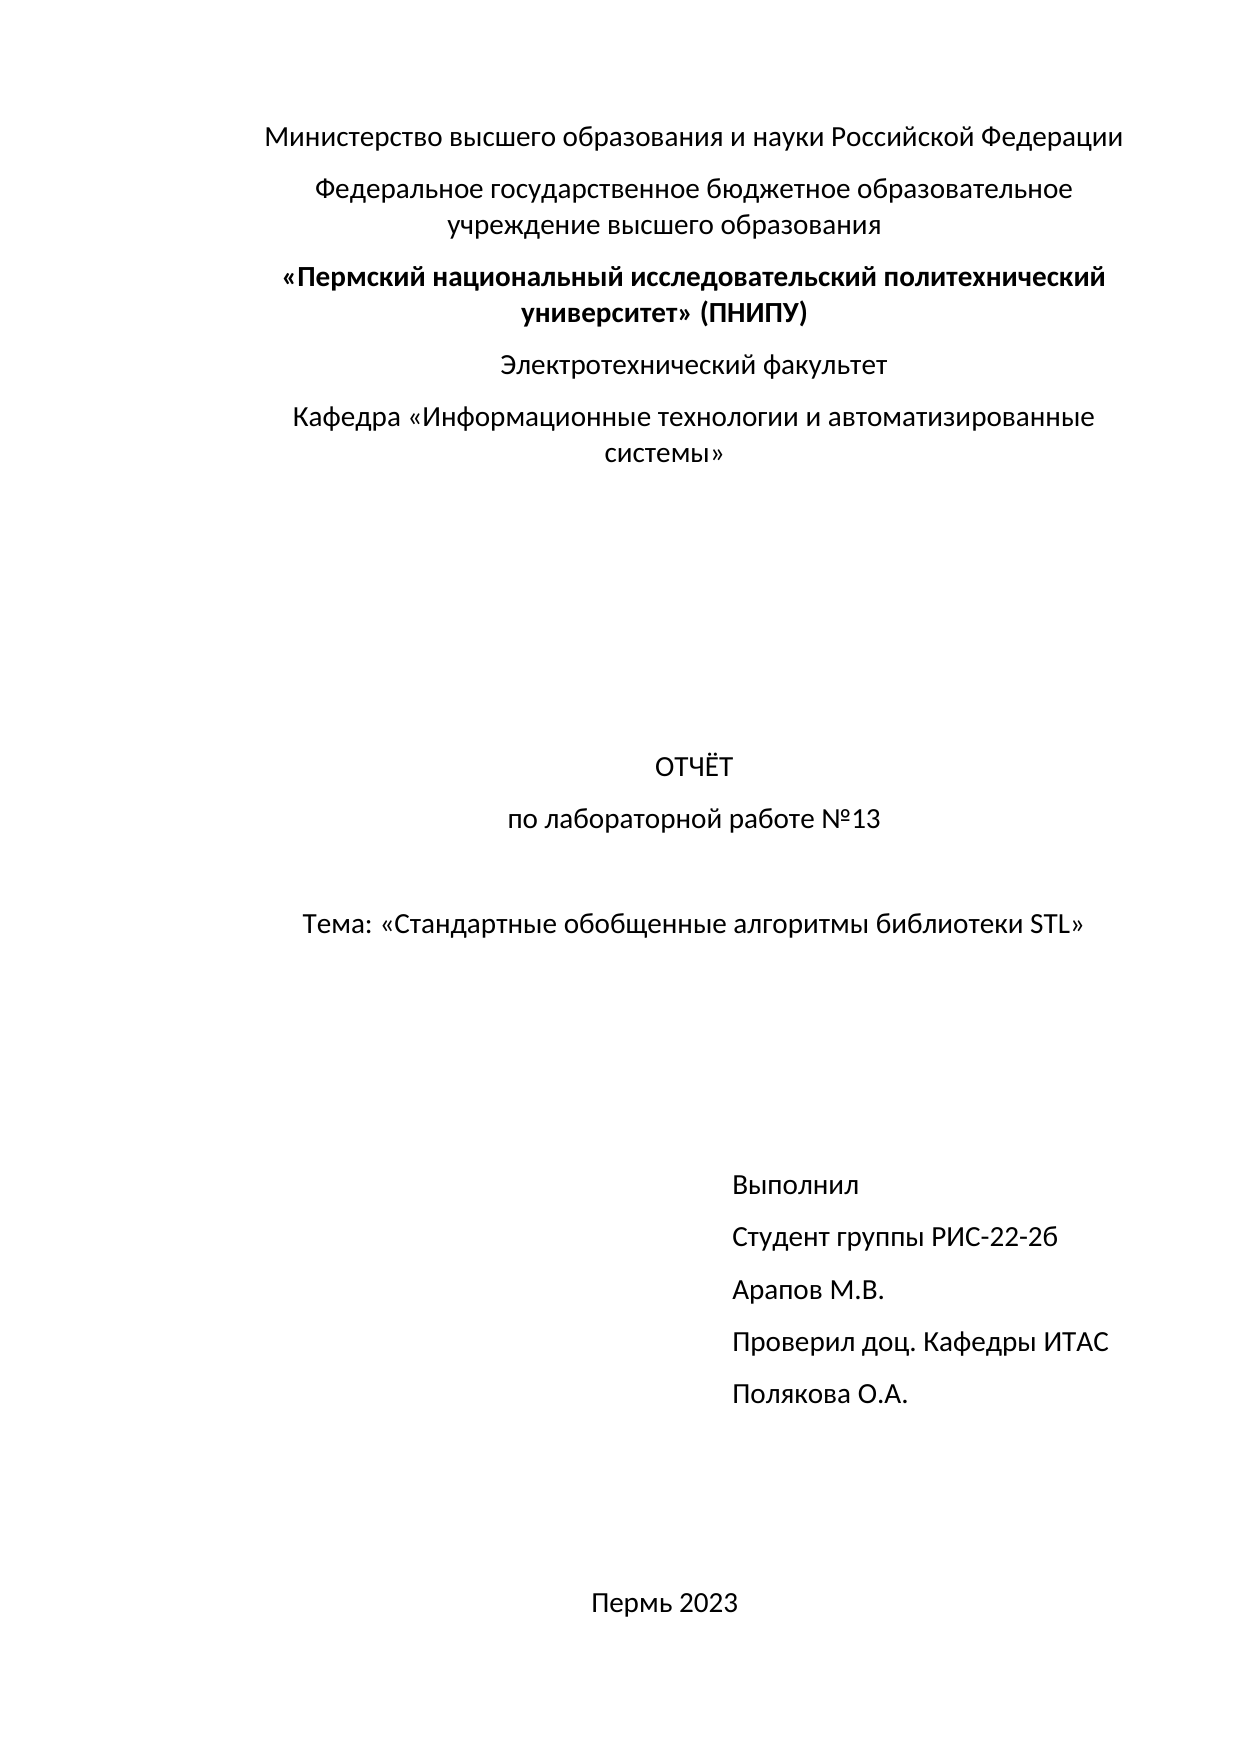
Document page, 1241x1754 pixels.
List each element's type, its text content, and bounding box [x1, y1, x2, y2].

text Федеральное государственное бюджетное образовательное учреждение высшего образования [177, 170, 1152, 242]
text Министерство высшего образования и науки Российской Федерации [177, 118, 1152, 154]
text по лабораторной работе №13 [177, 800, 1152, 836]
text Арапов М.В. [673, 1271, 1152, 1306]
text Кафедра «Информационные технологии и автоматизированные системы» [177, 398, 1152, 470]
text Студент группы РИС-22-2б [673, 1218, 1152, 1254]
text Полякова О.А. [673, 1375, 1152, 1411]
text Пермь 2023 [177, 1584, 1152, 1620]
text ОТЧЁТ [177, 748, 1152, 783]
text Проверил доц. Кафедры ИТАС [673, 1323, 1152, 1359]
text Электротехнический факультет [177, 346, 1152, 382]
text Тема: «Стандартные обобщенные алгоритмы библиотеки STL» [177, 905, 1152, 940]
text «Пермский национальный исследовательский политехнический университет» (ПНИПУ) [177, 258, 1152, 329]
text Выполнил [673, 1166, 1152, 1202]
